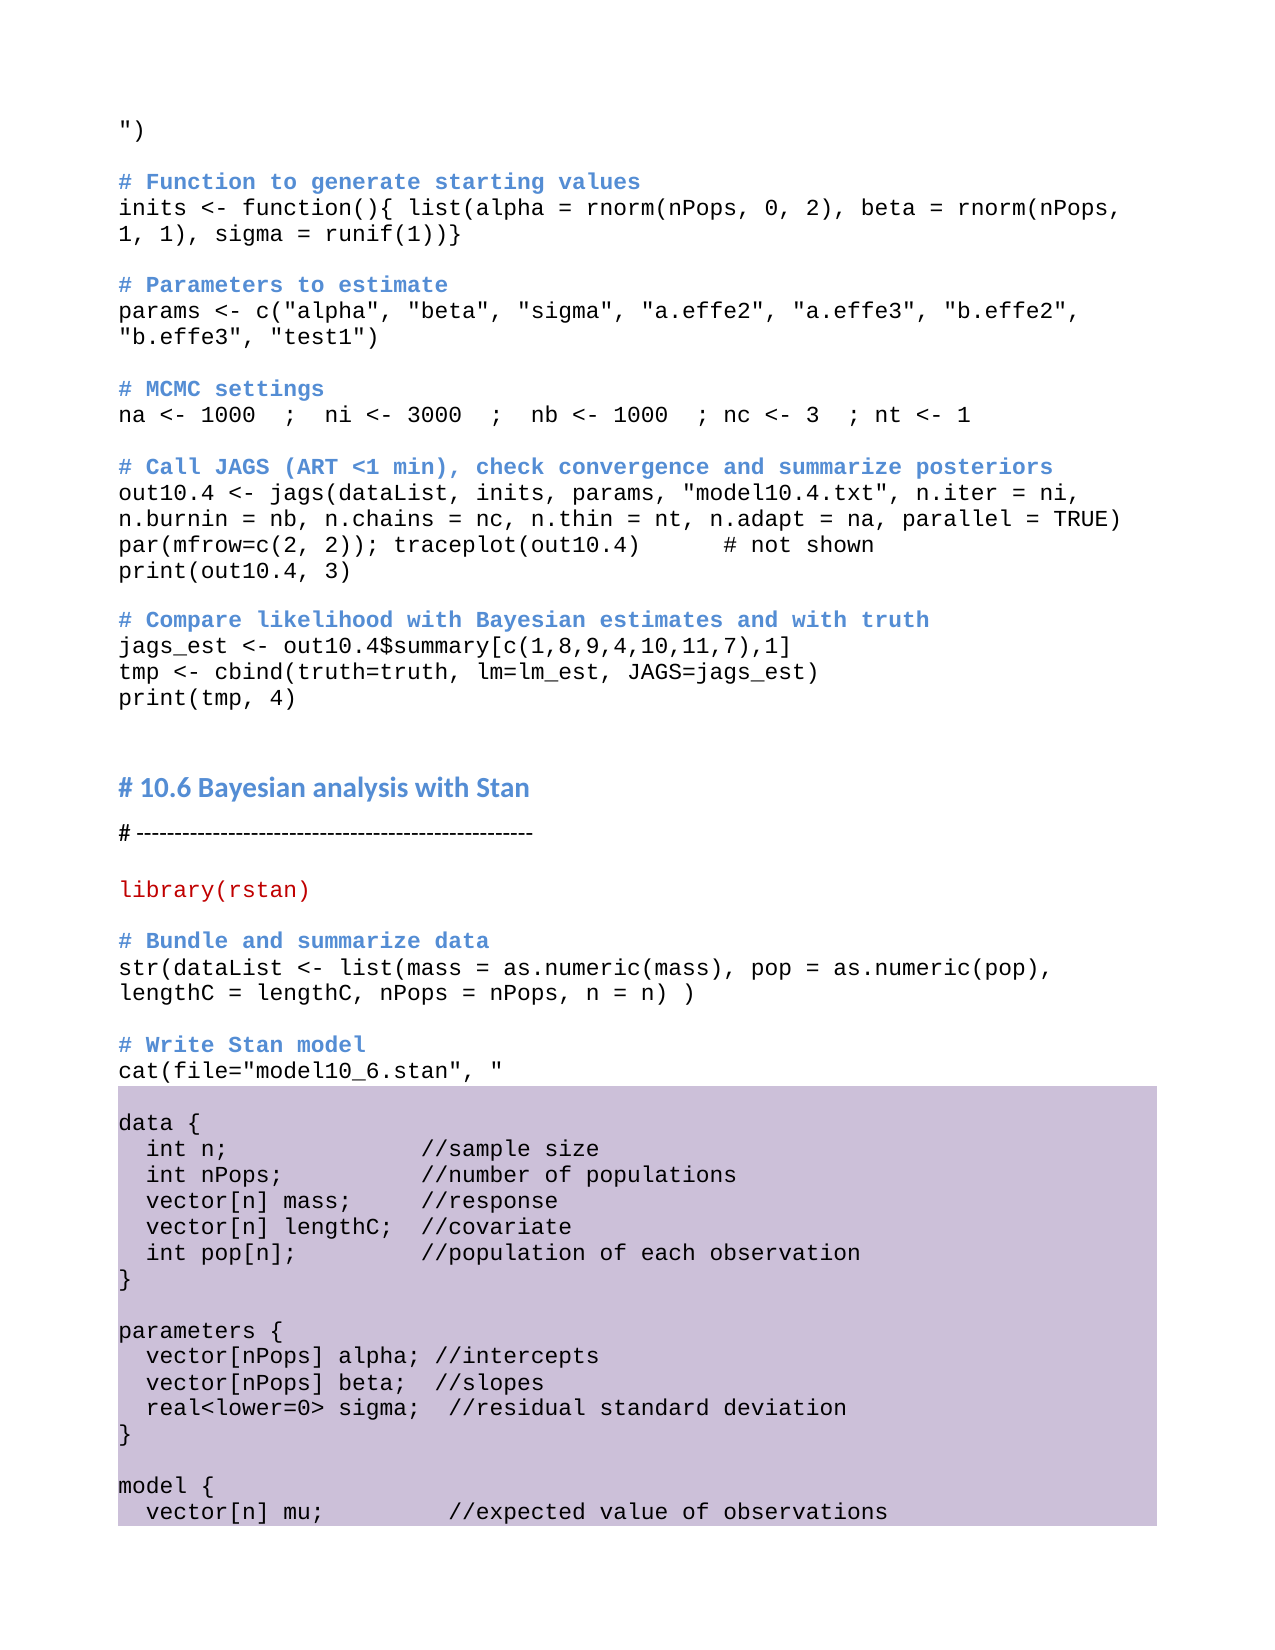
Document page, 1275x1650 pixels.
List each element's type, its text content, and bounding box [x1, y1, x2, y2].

text # MCMC settings [118, 377, 1157, 403]
text vector[n] lengthC; //covariate [118, 1215, 1157, 1241]
text params <- c("alpha", "beta", "sigma", "a.effe2", "a.effe3", "b.effe2", "b.effe3", "test1") [118, 300, 1157, 352]
text tmp <- cbind(truth=truth, lm=lm_est, JAGS=jags_est) [118, 661, 1157, 686]
text } [118, 1267, 1157, 1293]
text ") [118, 118, 1157, 144]
text parameters { [118, 1319, 1157, 1345]
text # Compare likelihood with Bayesian estimates and with truth [118, 609, 1157, 634]
text vector[n] mass; //response [118, 1189, 1157, 1215]
text # 10.6 Bayesian analysis with Stan [118, 769, 1157, 804]
text vector[nPops] alpha; //intercepts [118, 1345, 1157, 1371]
text model { [118, 1474, 1157, 1501]
text vector[nPops] beta; //slopes [118, 1371, 1157, 1397]
text # Write Stan model [118, 1034, 1157, 1059]
text vector[n] mu; //expected value of observations [118, 1501, 1157, 1526]
text # Function to generate starting values [118, 170, 1157, 196]
text jags_est <- out10.4$summary[c(1,8,9,4,10,11,7),1] [118, 634, 1157, 661]
text real<lower=0> sigma; //residual standard deviation [118, 1397, 1157, 1423]
text cat(file="model10_6.stan", " [118, 1059, 1157, 1086]
text out10.4 <- jags(dataList, inits, params, "model10.4.txt", n.iter = ni, n.burnin = nb, n.chains = nc, n.thin = nt, n.adapt = na, parallel = TRUE) [118, 481, 1157, 533]
text # ---------------------------------------------------- [118, 817, 1157, 847]
text # Call JAGS (ART <1 min), check convergence and summarize posteriors [118, 455, 1157, 481]
text inits <- function(){ list(alpha = rnorm(nPops, 0, 2), beta = rnorm(nPops, 1, 1), sigma = runif(1))} [118, 196, 1157, 248]
text int n; //sample size [118, 1137, 1157, 1163]
text library(rstan) [118, 878, 1157, 904]
text int pop[n]; //population of each observation [118, 1241, 1157, 1267]
text data { [118, 1111, 1157, 1137]
text # Parameters to estimate [118, 274, 1157, 300]
text } [118, 1423, 1157, 1449]
text str(dataList <- list(mass = as.numeric(mass), pop = as.numeric(pop), lengthC = lengthC, nPops = nPops, n = n) ) [118, 956, 1157, 1008]
text na <- 1000 ; ni <- 3000 ; nb <- 1000 ; nc <- 3 ; nt <- 1 [118, 403, 1157, 429]
text print(out10.4, 3) [118, 559, 1157, 585]
text print(tmp, 4) [118, 686, 1157, 712]
text par(mfrow=c(2, 2)); traceplot(out10.4) # not shown [118, 533, 1157, 559]
text # Bundle and summarize data [118, 930, 1157, 956]
text int nPops; //number of populations [118, 1163, 1157, 1189]
